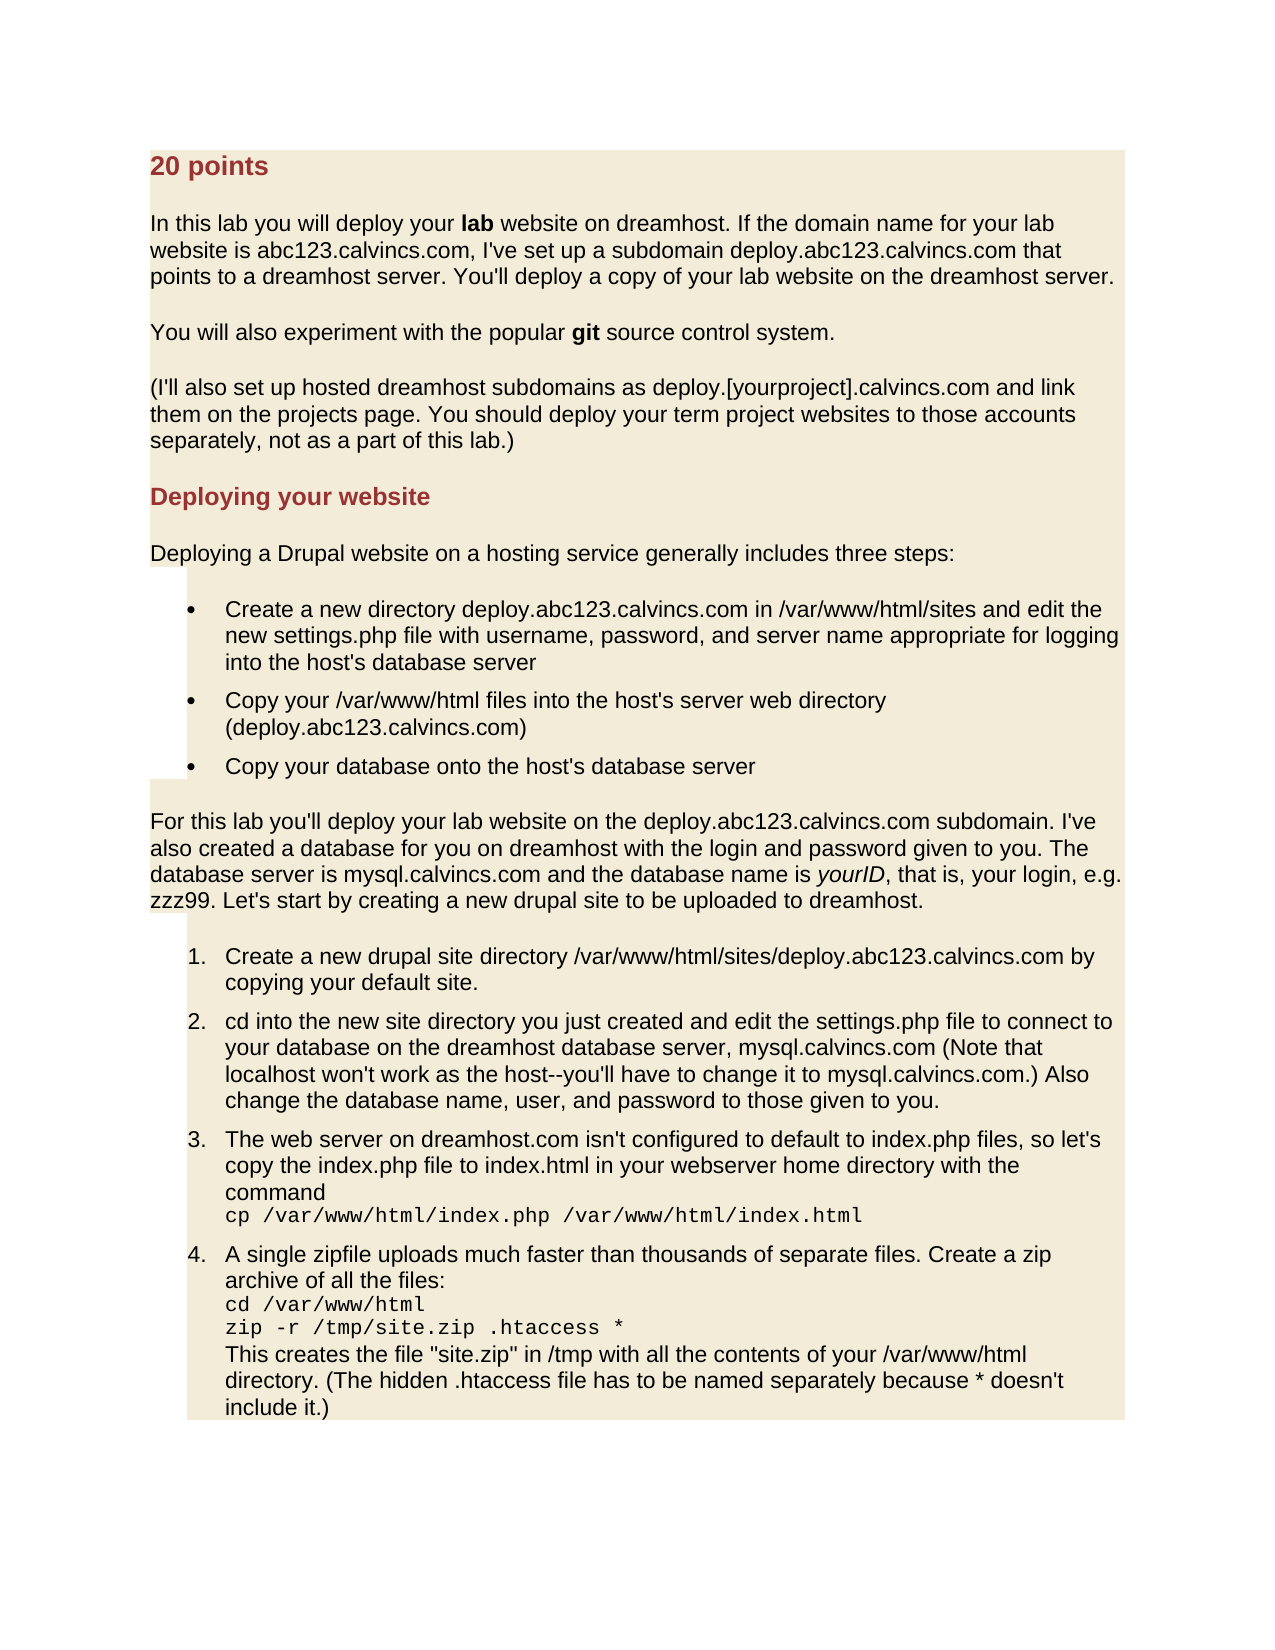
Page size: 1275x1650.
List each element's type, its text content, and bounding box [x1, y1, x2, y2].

text Deploying a Drupal website on a hosting service generally includes three steps: [150, 540, 1125, 567]
text For this lab you'll deploy your lab website on the deploy.abc123.calvincs.com subdomain. I've also created a database for you on dreamhost with the login and password given to you. The database server is mysql.calvincs.com and the database name is yourID, that is, your login, e.g. zzz99. Let's start by creating a new drupal site to be uploaded to dreamhost. [150, 808, 1125, 913]
list A single zipfile uploads much faster than thousands of separate files. Create a zip archive of all the files: cd /var/www/html zip -r /tmp/site.zip .htaccess * This creates the file "site.zip" in /tmp with all the contents of your /var/www/html directory. (The hidden .htaccess file has to be named separately because * doesn't include it.) [187, 1241, 1125, 1420]
list cd into the new site directory you just created and edit the settings.php file to connect to your database on the dreamhost database server, mysql.calvincs.com (Note that localhost won't work as the host--you'll have to change it to mysql.calvincs.com.) Also change the database name, user, and password to those given to you. [187, 1008, 1125, 1113]
list The web server on dreamhost.com isn't configured to default to index.php files, so let's copy the index.php file to index.html in your webserver home directory with the command cp /var/www/html/index.php /var/www/html/index.html [187, 1126, 1125, 1228]
text (I'll also set up hosted dreamhost subdomains as deploy.[yourproject].calvincs.com and link them on the projects page. You should deploy your term project websites to those accounts separately, not as a part of this lab.) [150, 374, 1125, 453]
list Copy your /var/www/html files into the host's server web directory (deploy.abc123.calvincs.com) [187, 687, 1125, 740]
list Create a new drupal site directory /var/www/html/sites/deploy.abc123.calvincs.com by copying your default site. [187, 943, 1125, 995]
text You will also experiment with the popular git source control system. [150, 319, 1125, 345]
list Copy your database onto the host's database server [187, 753, 1125, 779]
text 20 points [150, 150, 1125, 181]
text In this lab you will deploy your lab website on dreamhost. If the domain name for your lab website is abc123.calvincs.com, I've set up a subdomain deploy.abc123.calvincs.com that points to a dreamhost server. You'll deploy a copy of your lab website on the dreamhost server. [150, 210, 1125, 289]
list Create a new directory deploy.abc123.calvincs.com in /var/www/html/sites and edit the new settings.php file with username, password, and server name appropriate for logging into the host's database server [187, 596, 1125, 675]
text Deploying your website [150, 482, 1125, 511]
